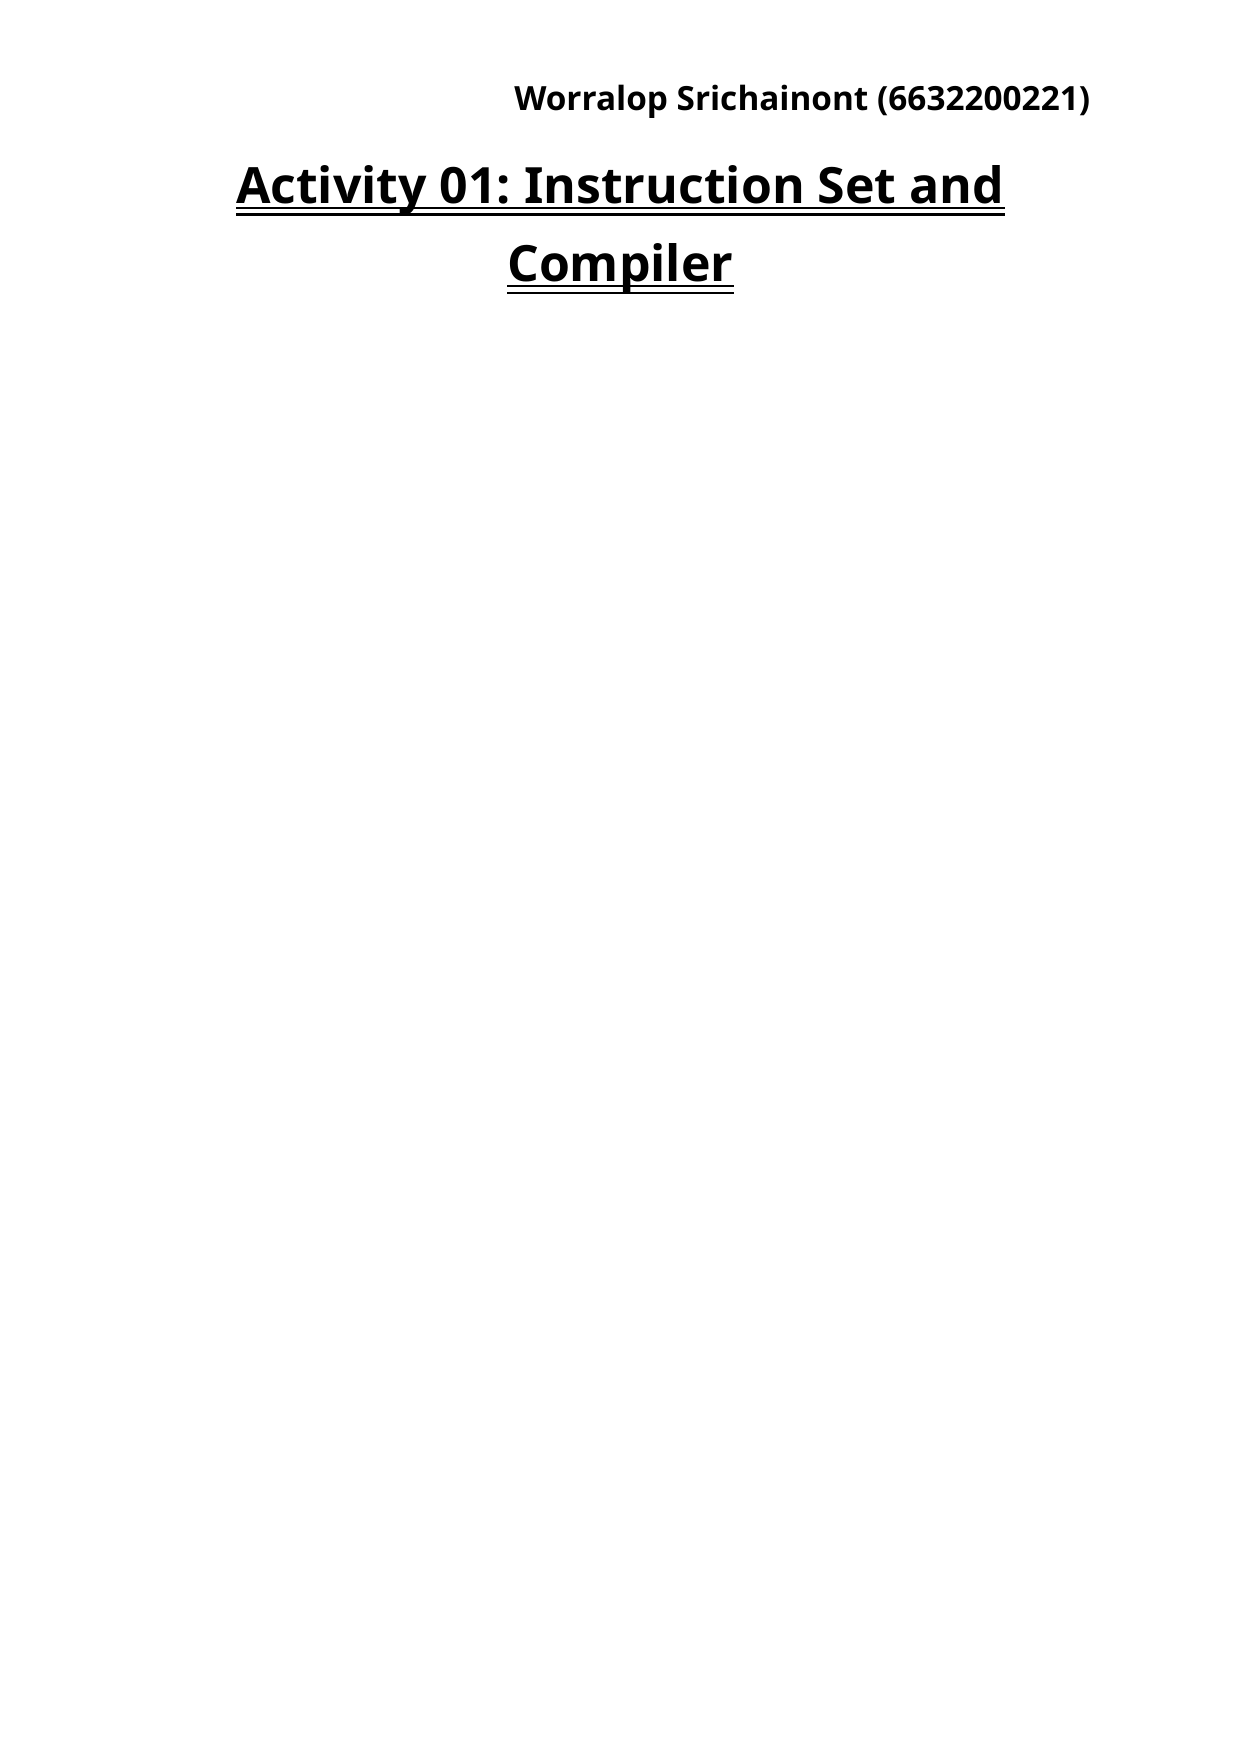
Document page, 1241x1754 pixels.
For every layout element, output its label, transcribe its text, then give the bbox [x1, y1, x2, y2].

text Activity 01: Instruction Set and Compiler [150, 150, 1090, 296]
